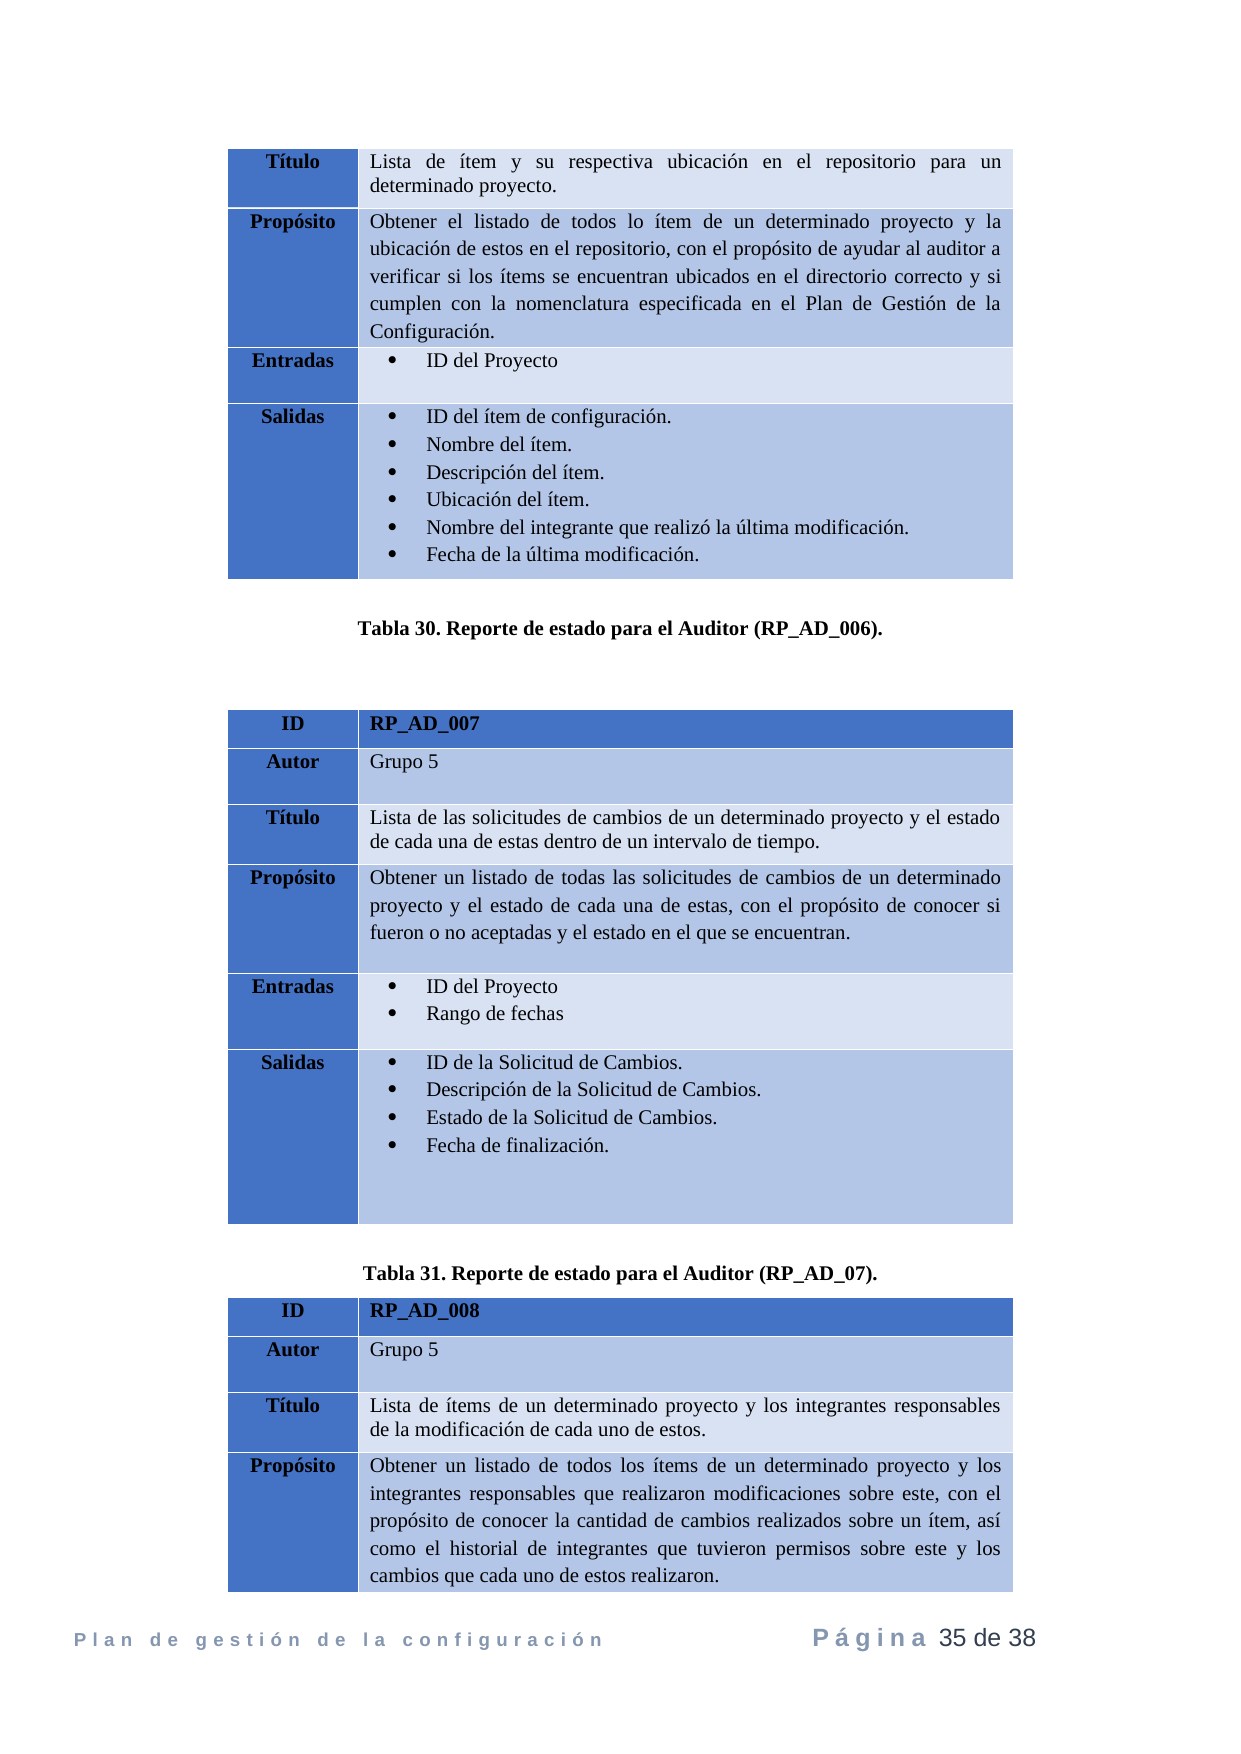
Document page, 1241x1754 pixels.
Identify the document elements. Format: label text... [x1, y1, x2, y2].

table_cell Lista de las solicitudes de cambios de un determinado proyecto y el estado de cada una de estas dentro de un intervalo de tiempo. [359, 805, 1013, 864]
table_header RP_AD_008 [359, 1298, 1013, 1336]
table_cell Lista de ítems de un determinado proyecto y los integrantes responsables de la modificación de cada uno de estos. [359, 1393, 1013, 1452]
table_header ID [228, 1298, 358, 1336]
table_cell Salidas [228, 404, 358, 579]
table_cell ID del Proyecto Rango de fechas [359, 974, 1013, 1049]
table_cell Entradas [228, 348, 358, 403]
table_cell Obtener el listado de todos lo ítem de un determinado proyecto y la ubicación de estos en el repositorio, con el propósito de ayudar al auditor a verificar si los ítems se encuentran ubicados en el directorio correcto y si cumplen con la nomenclatura especificada en el Plan de Gestión de la Configuración. [359, 209, 1013, 347]
table_cell Lista de ítem y su respectiva ubicación en el repositorio para un determinado proyecto. [359, 149, 1013, 207]
table_cell Autor [228, 1337, 358, 1392]
table_cell Autor [228, 749, 358, 804]
table_header ID [228, 710, 358, 748]
table_cell ID del Proyecto [359, 348, 1013, 403]
table_cell Título [228, 805, 358, 864]
table_cell Título [228, 149, 358, 207]
table_cell Salidas [228, 1050, 358, 1224]
table_cell Título [228, 1393, 358, 1452]
table_cell ID de la Solicitud de Cambios. Descripción de la Solicitud de Cambios. Estado de la Solicitud de Cambios. Fecha de finalización. [359, 1050, 1013, 1224]
table_cell ID del ítem de configuración. Nombre del ítem. Descripción del ítem. Ubicación del ítem. Nombre del integrante que realizó la última modificación. Fecha de la última modificación. [359, 404, 1013, 579]
table_cell Propósito [228, 209, 358, 347]
table_cell Entradas [228, 974, 358, 1049]
table_cell Propósito [228, 1453, 358, 1592]
table_cell Obtener un listado de todos los ítems de un determinado proyecto y los integrantes responsables que realizaron modificaciones sobre este, con el propósito de conocer la cantidad de cambios realizados sobre un ítem, así como el historial de integrantes que tuvieron permisos sobre este y los cambios que cada uno de estos realizaron. [359, 1453, 1013, 1592]
list Tabla 31. Reporte de estado para el Auditor (RP_AD_07). [177, 1261, 1063, 1285]
table_cell Grupo 5 [359, 1337, 1013, 1392]
table_cell Grupo 5 [359, 749, 1013, 804]
table_cell Propósito [228, 865, 358, 973]
table_cell Obtener un listado de todas las solicitudes de cambios de un determinado proyecto y el estado de cada una de estas, con el propósito de conocer si fueron o no aceptadas y el estado en el que se encuentran. [359, 865, 1013, 973]
table_header RP_AD_007 [359, 710, 1013, 748]
list Tabla 30. Reporte de estado para el Auditor (RP_AD_006). [177, 616, 1063, 640]
